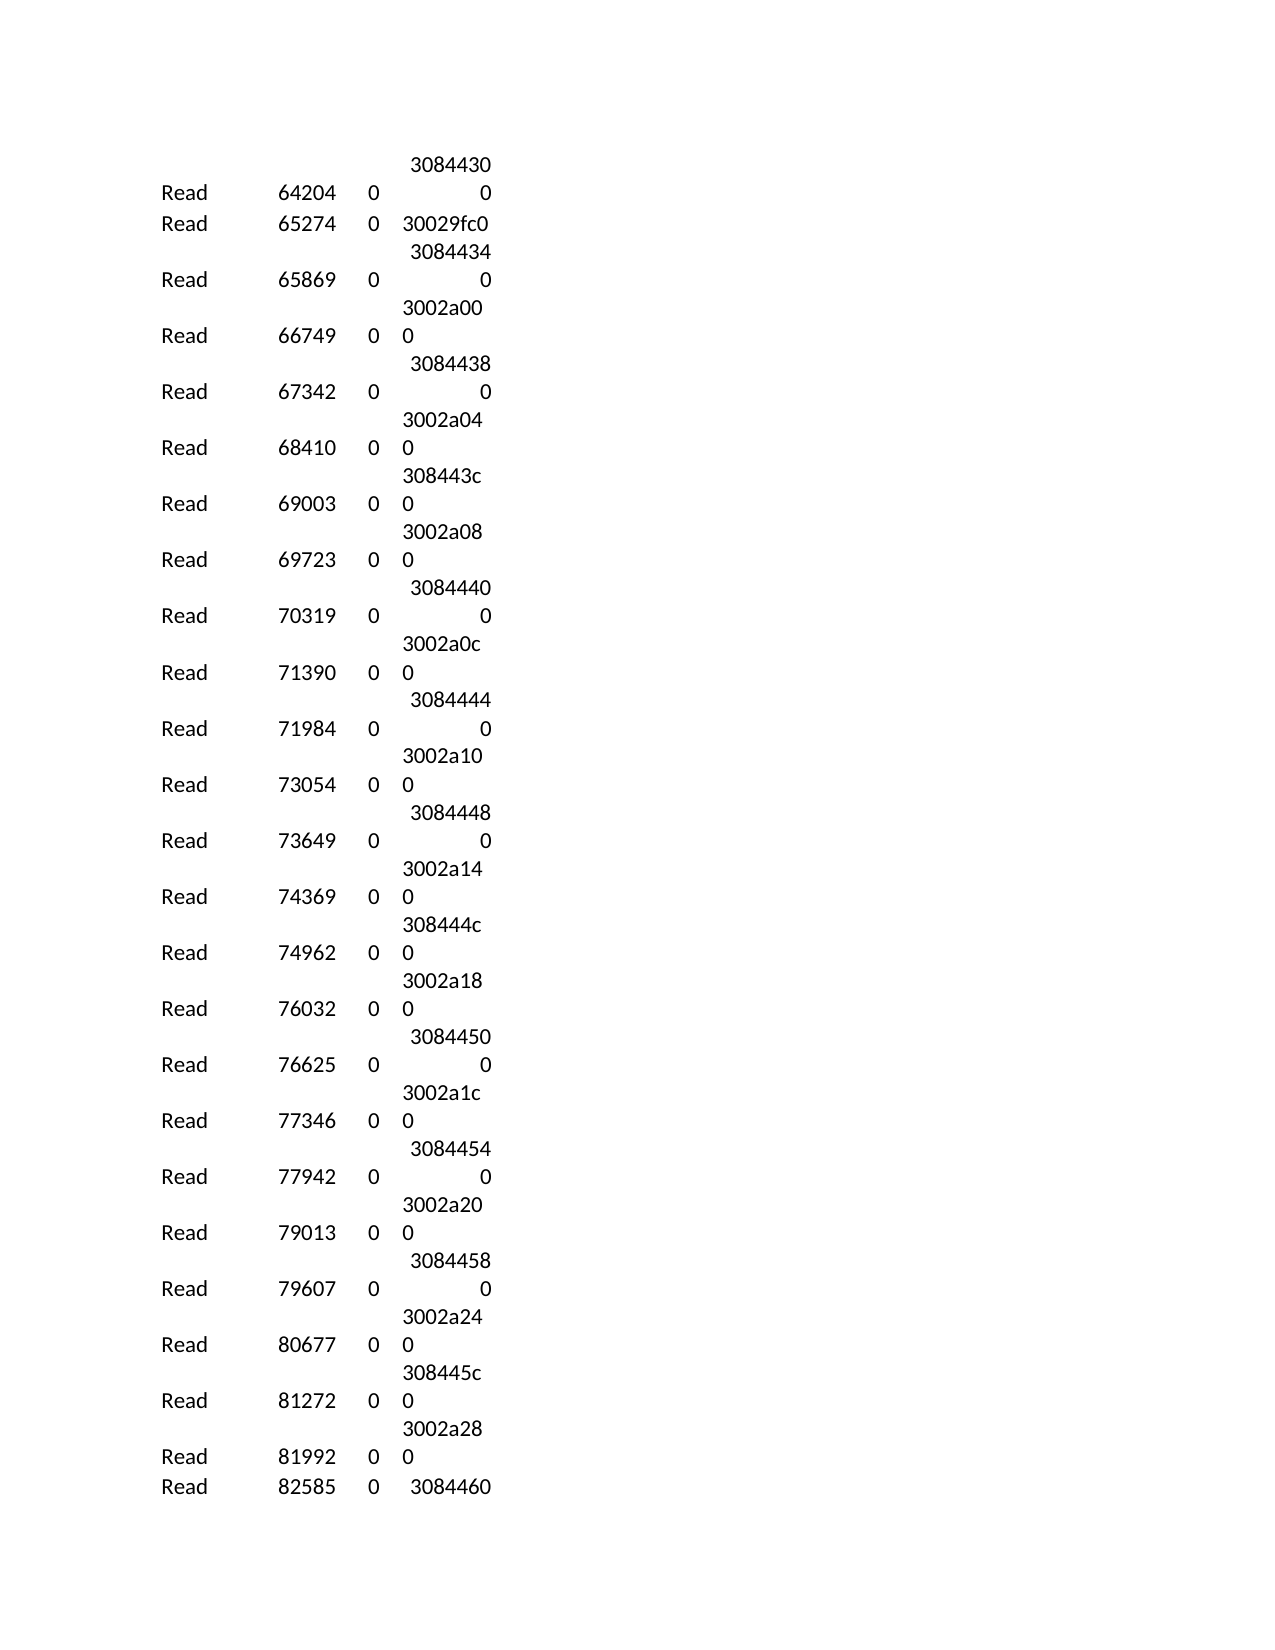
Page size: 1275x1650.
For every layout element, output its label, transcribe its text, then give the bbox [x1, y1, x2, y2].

table_cell 3002a180 [391, 966, 502, 1022]
table_cell 0 [347, 206, 391, 237]
table_cell 80677 [248, 1302, 347, 1358]
table_cell 3002a100 [391, 742, 502, 798]
table_cell 30844580 [391, 1246, 502, 1302]
table_cell 3002a200 [391, 1190, 502, 1246]
table_cell 82585 [248, 1470, 347, 1500]
table_cell 0 [347, 461, 391, 517]
table_cell 0 [347, 349, 391, 405]
table_cell 0 [347, 150, 391, 206]
table_cell 0 [347, 1470, 391, 1500]
table_cell 0 [347, 1358, 391, 1414]
table_cell Read [150, 1078, 248, 1134]
table_cell 64204 [248, 150, 347, 206]
table_cell Read [150, 1190, 248, 1246]
table_cell Read [150, 686, 248, 742]
table_cell 3002a040 [391, 405, 502, 461]
table_cell 3002a0c0 [391, 630, 502, 686]
table_cell 0 [347, 854, 391, 910]
table_cell 0 [347, 1246, 391, 1302]
table_cell Read [150, 349, 248, 405]
table_cell 3002a140 [391, 854, 502, 910]
table_cell Read [150, 574, 248, 629]
table_cell 81992 [248, 1414, 347, 1470]
table_cell 3002a1c0 [391, 1078, 502, 1134]
table_cell 0 [347, 966, 391, 1022]
table_cell Read [150, 461, 248, 517]
table_cell 76032 [248, 966, 347, 1022]
table_cell 74369 [248, 854, 347, 910]
table_cell 65869 [248, 237, 347, 293]
table_cell 73054 [248, 742, 347, 798]
table_cell Read [150, 1134, 248, 1190]
table_cell 308445c0 [391, 1358, 502, 1414]
table_cell 70319 [248, 574, 347, 629]
table_cell 0 [347, 518, 391, 573]
table_cell 0 [347, 1302, 391, 1358]
table_cell 0 [347, 574, 391, 629]
table_cell 66749 [248, 293, 347, 349]
table_cell 0 [347, 1078, 391, 1134]
table_cell 73649 [248, 798, 347, 854]
table_cell 30844380 [391, 349, 502, 405]
table_cell Read [150, 518, 248, 573]
table_cell 67342 [248, 349, 347, 405]
table_cell Read [150, 1414, 248, 1470]
table_cell 0 [347, 405, 391, 461]
table_cell 30844300 [391, 150, 502, 206]
table_cell 30844400 [391, 574, 502, 629]
table_cell 0 [347, 742, 391, 798]
table_cell Read [150, 966, 248, 1022]
table_cell 0 [347, 293, 391, 349]
table_cell 0 [347, 1134, 391, 1190]
table_cell 79607 [248, 1246, 347, 1302]
table_cell 3002a000 [391, 293, 502, 349]
table_cell 0 [347, 1022, 391, 1078]
table_cell Read [150, 854, 248, 910]
table_cell 30844480 [391, 798, 502, 854]
table_cell 71984 [248, 686, 347, 742]
table_cell 81272 [248, 1358, 347, 1414]
table_cell 3002a240 [391, 1302, 502, 1358]
table_cell Read [150, 910, 248, 966]
table_cell Read [150, 237, 248, 293]
table_cell 69723 [248, 518, 347, 573]
table_cell 0 [347, 237, 391, 293]
table_cell Read [150, 1358, 248, 1414]
table_cell Read [150, 1022, 248, 1078]
table_cell 79013 [248, 1190, 347, 1246]
table_cell 0 [347, 630, 391, 686]
table_cell 77346 [248, 1078, 347, 1134]
table_cell 3002a280 [391, 1414, 502, 1470]
table_cell 0 [347, 686, 391, 742]
table_cell Read [150, 150, 248, 206]
table_cell 308443c0 [391, 461, 502, 517]
table_cell 71390 [248, 630, 347, 686]
table_cell 65274 [248, 206, 347, 237]
table_cell 68410 [248, 405, 347, 461]
table_cell Read [150, 206, 248, 237]
table_cell Read [150, 742, 248, 798]
table_cell 0 [347, 1190, 391, 1246]
table_cell 69003 [248, 461, 347, 517]
table_cell 3002a080 [391, 518, 502, 573]
table_cell Read [150, 630, 248, 686]
table_cell 0 [347, 798, 391, 854]
table_cell Read [150, 293, 248, 349]
table_cell Read [150, 1246, 248, 1302]
table_cell 76625 [248, 1022, 347, 1078]
table_cell 30844600 [391, 1470, 502, 1500]
table_cell 0 [347, 910, 391, 966]
table_cell 74962 [248, 910, 347, 966]
table_cell Read [150, 405, 248, 461]
table_cell 30844340 [391, 237, 502, 293]
table_cell 30844540 [391, 1134, 502, 1190]
table_cell 30029fc0 [391, 206, 502, 237]
table_cell 0 [347, 1414, 391, 1470]
table_cell Read [150, 798, 248, 854]
table_cell Read [150, 1470, 248, 1500]
table_cell 308444c0 [391, 910, 502, 966]
table_cell Read [150, 1302, 248, 1358]
table_cell 30844500 [391, 1022, 502, 1078]
table_cell 30844440 [391, 686, 502, 742]
table_cell 77942 [248, 1134, 347, 1190]
